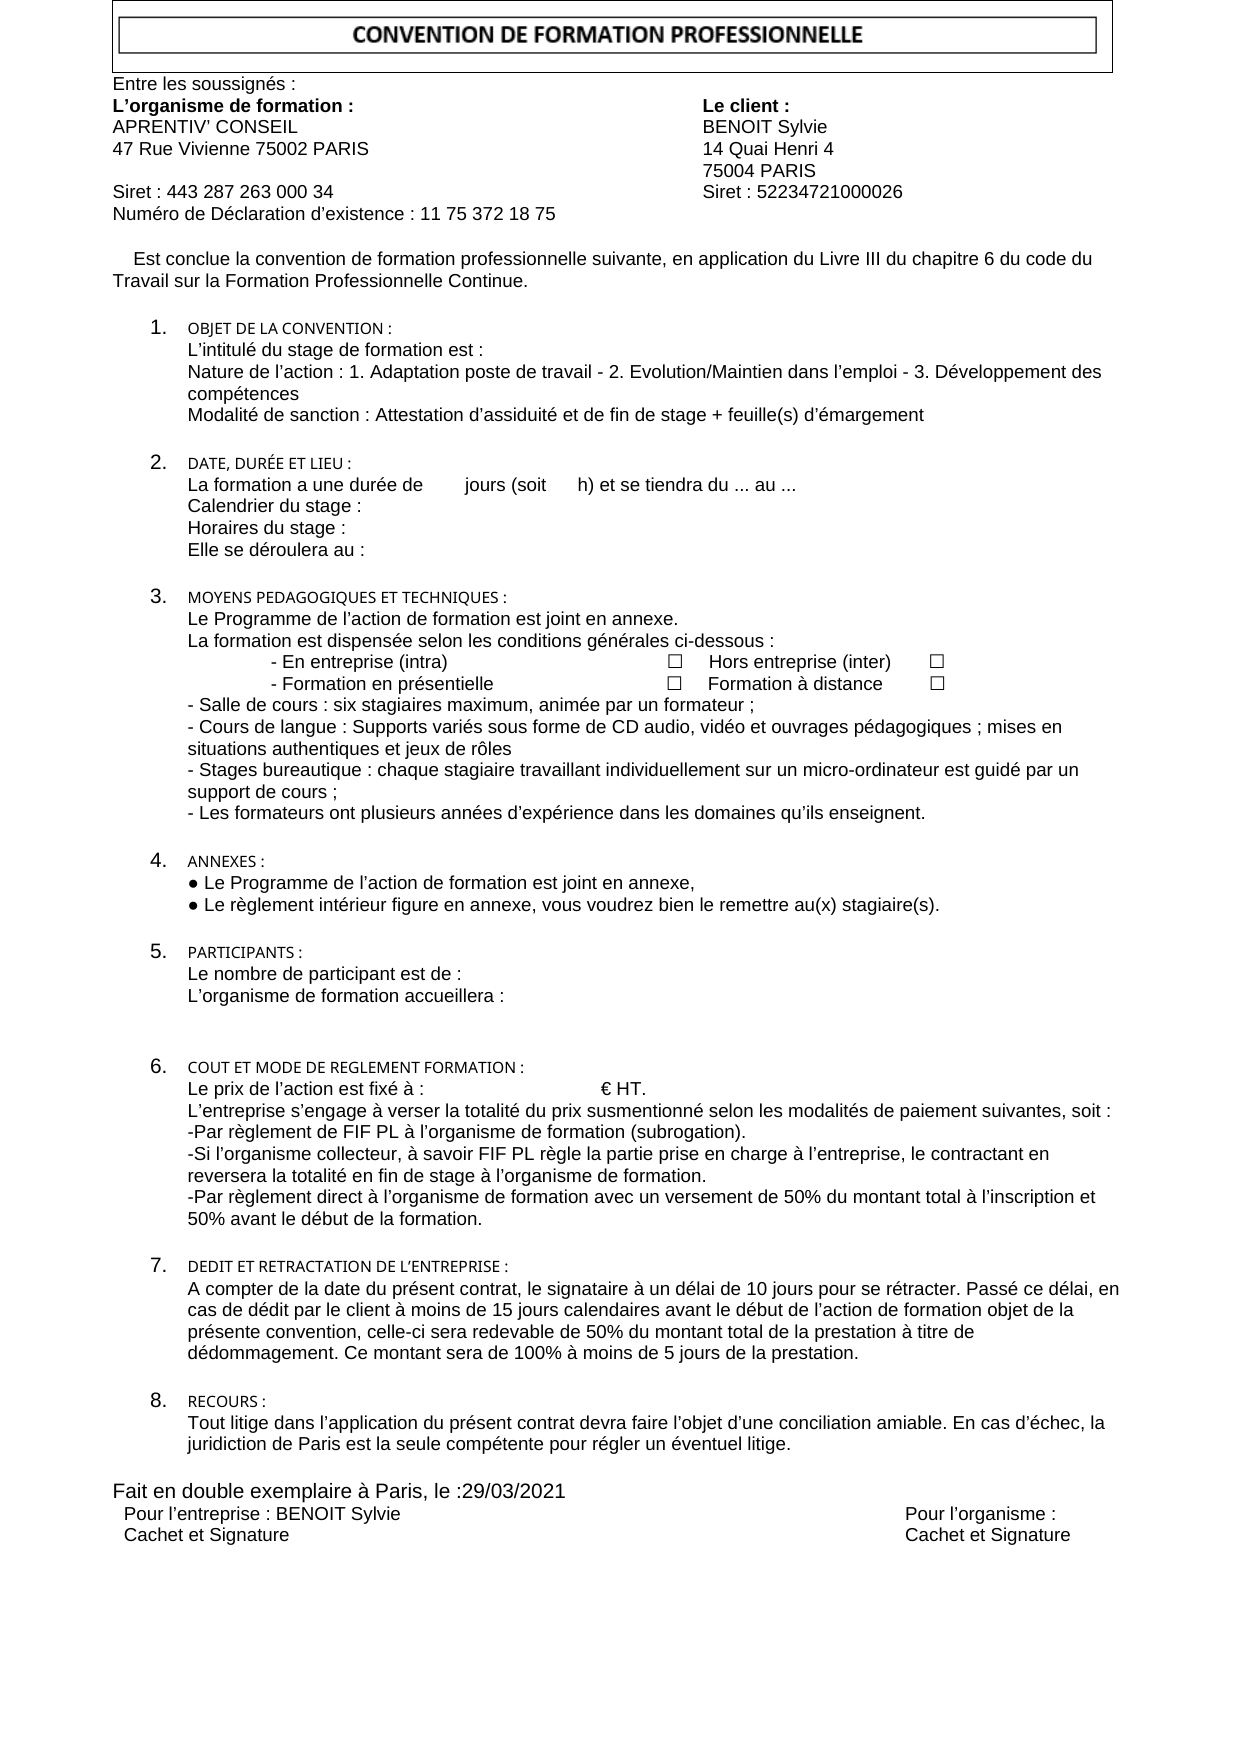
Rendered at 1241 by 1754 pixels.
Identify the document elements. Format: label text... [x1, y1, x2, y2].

text Siret : 443 287 263 000 34 Siret : 52234721000026 [112, 181, 1128, 202]
table_cell Cachet et Signature [113, 1524, 894, 1546]
list PARTICIPANTS :Le nombre de participant est de : L’organisme de formation accueillera : [150, 939, 1128, 1030]
picture [113, 1, 1112, 72]
list DEDIT ET RETRACTATION DE L’ENTREPRISE :A compter de la date du présent contrat, le signataire à un délai de 10 jours pour se rétracter. Passé ce délai, en cas de dédit par le client à moins de 15 jours calendaires avant le début de l’action de formation objet de la présente convention, celle-ci sera redevable de 50% du montant total de la prestation à titre de dédommagement. Ce montant sera de 100% à moins de 5 jours de la prestation. [150, 1253, 1128, 1363]
list MOYENS PEDAGOGIQUES ET TECHNIQUES :Le Programme de l’action de formation est joint en annexe.La formation est dispensée selon les conditions générales ci-dessous : - En entreprise (intra) ☐ Hors entreprise (inter) ☐ - Formation en présentielle ☐ Formation à distance ☐- Salle de cours : six stagiaires maximum, animée par un formateur ;- Cours de langue : Supports variés sous forme de CD audio, vidéo et ouvrages pédagogiques ; mises en situations authentiques et jeux de rôles- Stages bureautique : chaque stagiaire travaillant individuellement sur un micro-ordinateur est guidé par un support de cours ;- Les formateurs ont plusieurs années d’expérience dans les domaines qu’ils enseignent. [150, 584, 1128, 824]
text 75004 PARIS [112, 159, 1128, 181]
list DATE, DURÉE ET LIEU :La formation a une durée de jours (soit h) et se tiendra du ... au ...Calendrier du stage : Horaires du stage : Elle se déroulera au : [150, 449, 1128, 560]
text Est conclue la convention de formation professionnelle suivante, en application du Livre III du chapitre 6 du code du Travail sur la Formation Professionnelle Continue. [112, 248, 1128, 291]
text APRENTIV’ CONSEIL BENOIT Sylvie [112, 116, 1128, 138]
list RECOURS :Tout litige dans l’application du présent contrat devra faire l’objet d’une conciliation amiable. En cas d’échec, la juridiction de Paris est la seule compétente pour régler un éventuel litige. [150, 1387, 1128, 1455]
table_header Pour l’organisme : [894, 1503, 1154, 1524]
text 47 Rue Vivienne 75002 PARIS 14 Quai Henri 4 [112, 138, 1128, 159]
list COUT ET MODE DE REGLEMENT FORMATION :Le prix de l’action est fixé à : € HT.L’entreprise s’engage à verser la totalité du prix susmentionné selon les modalités de paiement suivantes, soit :-Par règlement de FIF PL à l’organisme de formation (subrogation).-Si l’organisme collecteur, à savoir FIF PL règle la partie prise en charge à l’entreprise, le contractant en reversera la totalité en fin de stage à l’organisme de formation.-Par règlement direct à l’organisme de formation avec un versement de 50% du montant total à l’inscription et 50% avant le début de la formation. [150, 1054, 1128, 1229]
text L’organisme de formation : Le client : [112, 95, 1128, 116]
text Fait en double exemplaire à Paris, le :29/03/2021 [112, 1479, 1128, 1503]
list ANNEXES :● Le Programme de l’action de formation est joint en annexe,● Le règlement intérieur figure en annexe, vous voudrez bien le remettre au(x) stagiaire(s). [150, 848, 1128, 915]
text Entre les soussignés : [112, 24, 1128, 95]
text Numéro de Déclaration d’existence : 11 75 372 18 75 [112, 202, 1128, 224]
table_cell Cachet et Signature [894, 1524, 1154, 1546]
table_header Pour l’entreprise : BENOIT Sylvie [113, 1503, 894, 1524]
list OBJET DE LA CONVENTION :L’intitulé du stage de formation est : Nature de l’action : 1. Adaptation poste de travail - 2. Evolution/Maintien dans l’emploi - 3. Développement des compétencesModalité de sanction : Attestation d’assiduité et de fin de stage + feuille(s) d’émargement [150, 315, 1128, 426]
